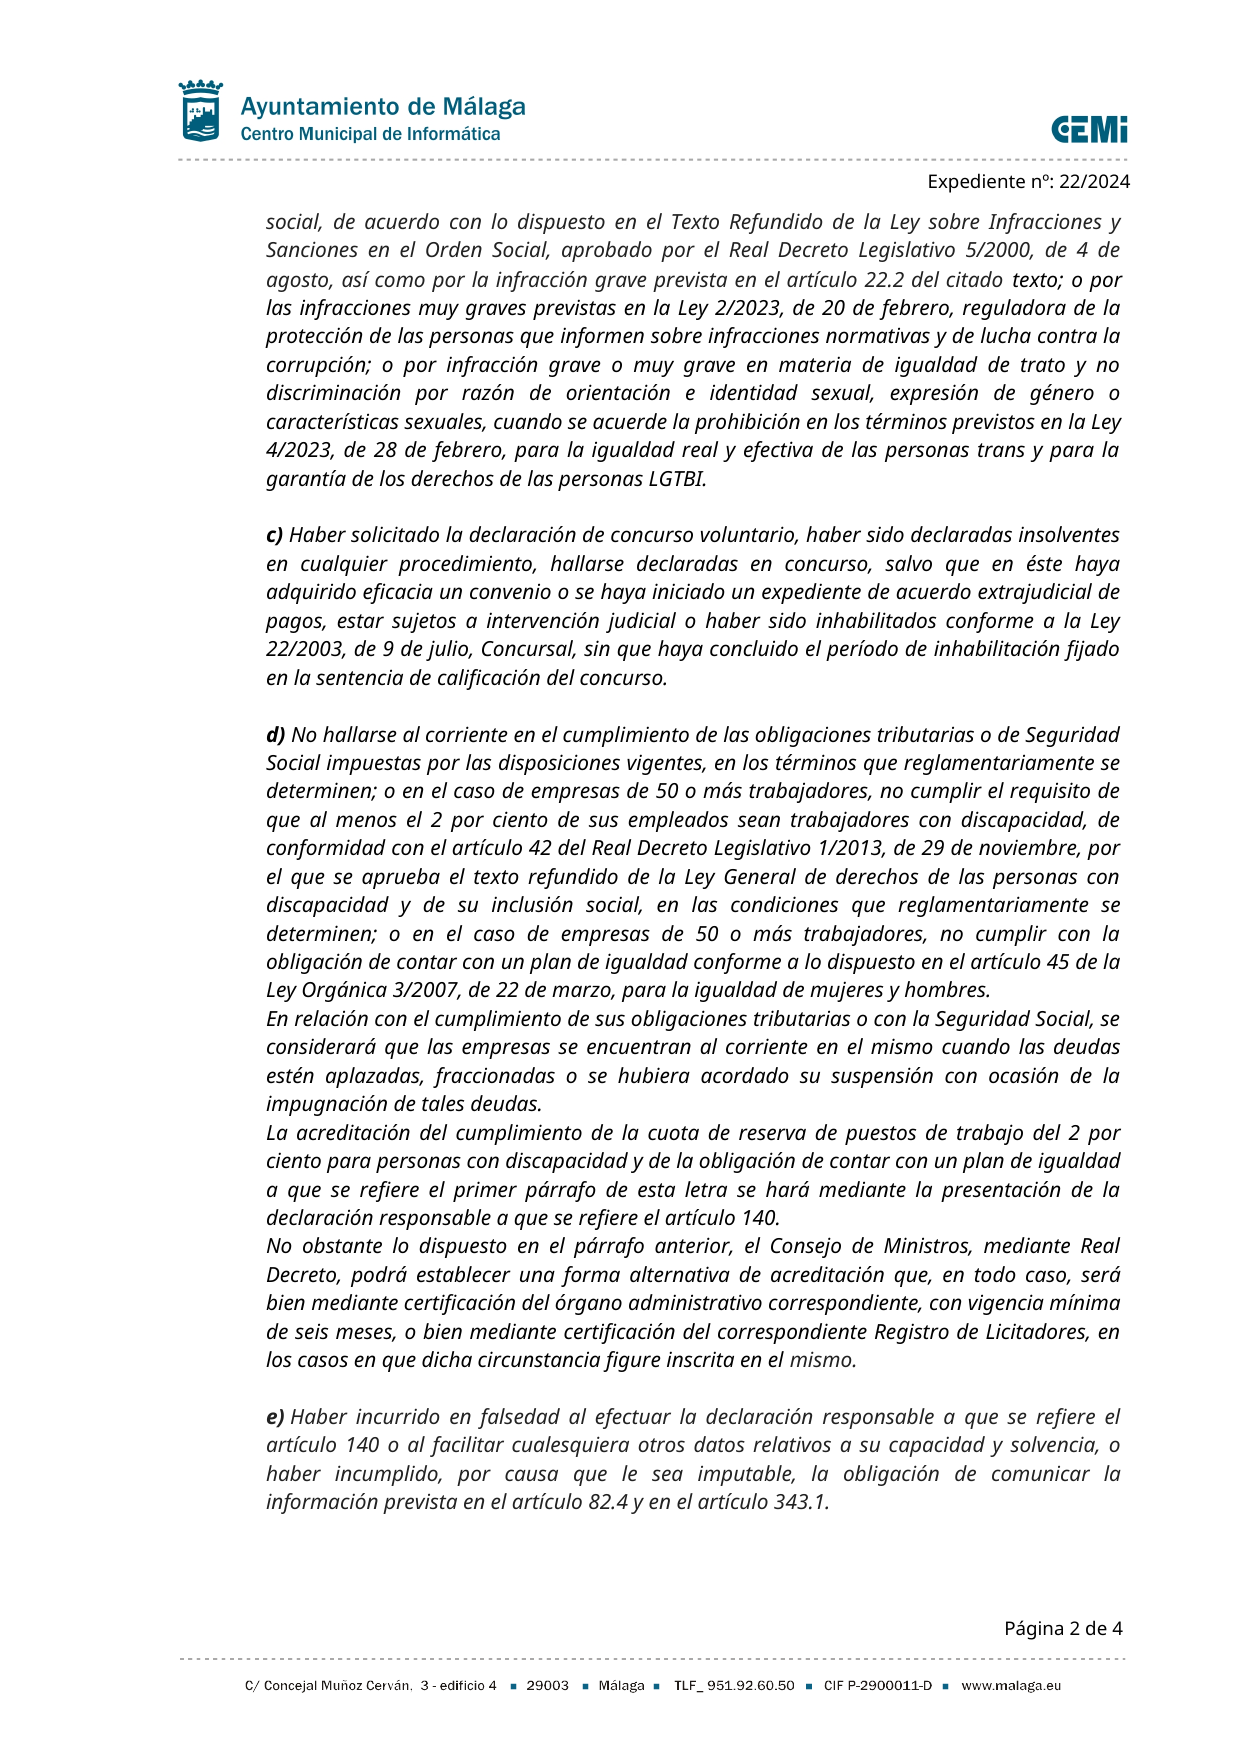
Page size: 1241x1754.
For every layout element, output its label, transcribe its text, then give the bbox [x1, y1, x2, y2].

picture [0, 0, 1241, 207]
text c) Haber solicitado la declaración de concurso voluntario, haber sido declaradas insolventes en cualquier procedimiento, hallarse declaradas en concurso, salvo que en éste haya adquirido eficacia un convenio o se haya iniciado un expediente de acuerdo extrajudicial de pagos, estar sujetos a intervención judicial o haber sido inhabilitados conforme a la Ley 22/2003, de 9 de julio, Concursal, sin que haya concluido el período de inhabilitación fijado en la sentencia de calificación del concurso. [266, 521, 1122, 691]
text En relación con el cumplimiento de sus obligaciones tributarias o con la Seguridad Social, se considerará que las empresas se encuentran al corriente en el mismo cuando las deudas estén aplazadas, fraccionadas o se hubiera acordado su suspensión con ocasión de la impugnación de tales deudas. [266, 1004, 1122, 1118]
text La acreditación del cumplimiento de la cuota de reserva de puestos de trabajo del 2 por ciento para personas con discapacidad y de la obligación de contar con un plan de igualdad a que se refiere el primer párrafo de esta letra se hará mediante la presentación de la declaración responsable a que se refiere el artículo 140. [266, 1118, 1122, 1232]
text No obstante lo dispuesto en el párrafo anterior, el Consejo de Ministros, mediante Real Decreto, podrá establecer una forma alternativa de acreditación que, en todo caso, será bien mediante certificación del órgano administrativo correspondiente, con vigencia mínima de seis meses, o bien mediante certificación del correspondiente Registro de Licitadores, en los casos en que dicha circunstancia figure inscrita en el mismo. [266, 1232, 1122, 1374]
text e) Haber incurrido en falsedad al efectuar la declaración responsable a que se refiere el artículo 140 o al facilitar cualesquiera otros datos relativos a su capacidad y solvencia, o haber incumplido, por causa que le sea imputable, la obligación de comunicar la información prevista en el artículo 82.4 y en el artículo 343.1. [266, 1402, 1122, 1516]
text d) No hallarse al corriente en el cumplimiento de las obligaciones tributarias o de Seguridad Social impuestas por las disposiciones vigentes, en los términos que reglamentariamente se determinen; o en el caso de empresas de 50 o más trabajadores, no cumplir el requisito de que al menos el 2 por ciento de sus empleados sean trabajadores con discapacidad, de conformidad con el artículo 42 del Real Decreto Legislativo 1/2013, de 29 de noviembre, por el que se aprueba el texto refundido de la Ley General de derechos de las personas con discapacidad y de su inclusión social, en las condiciones que reglamentariamente se determinen; o en el caso de empresas de 50 o más trabajadores, no cumplir con la obligación de contar con un plan de igualdad conforme a lo dispuesto en el artículo 45 de la Ley Orgánica 3/2007, de 22 de marzo, para la igualdad de mujeres y hombres. [266, 720, 1122, 1004]
